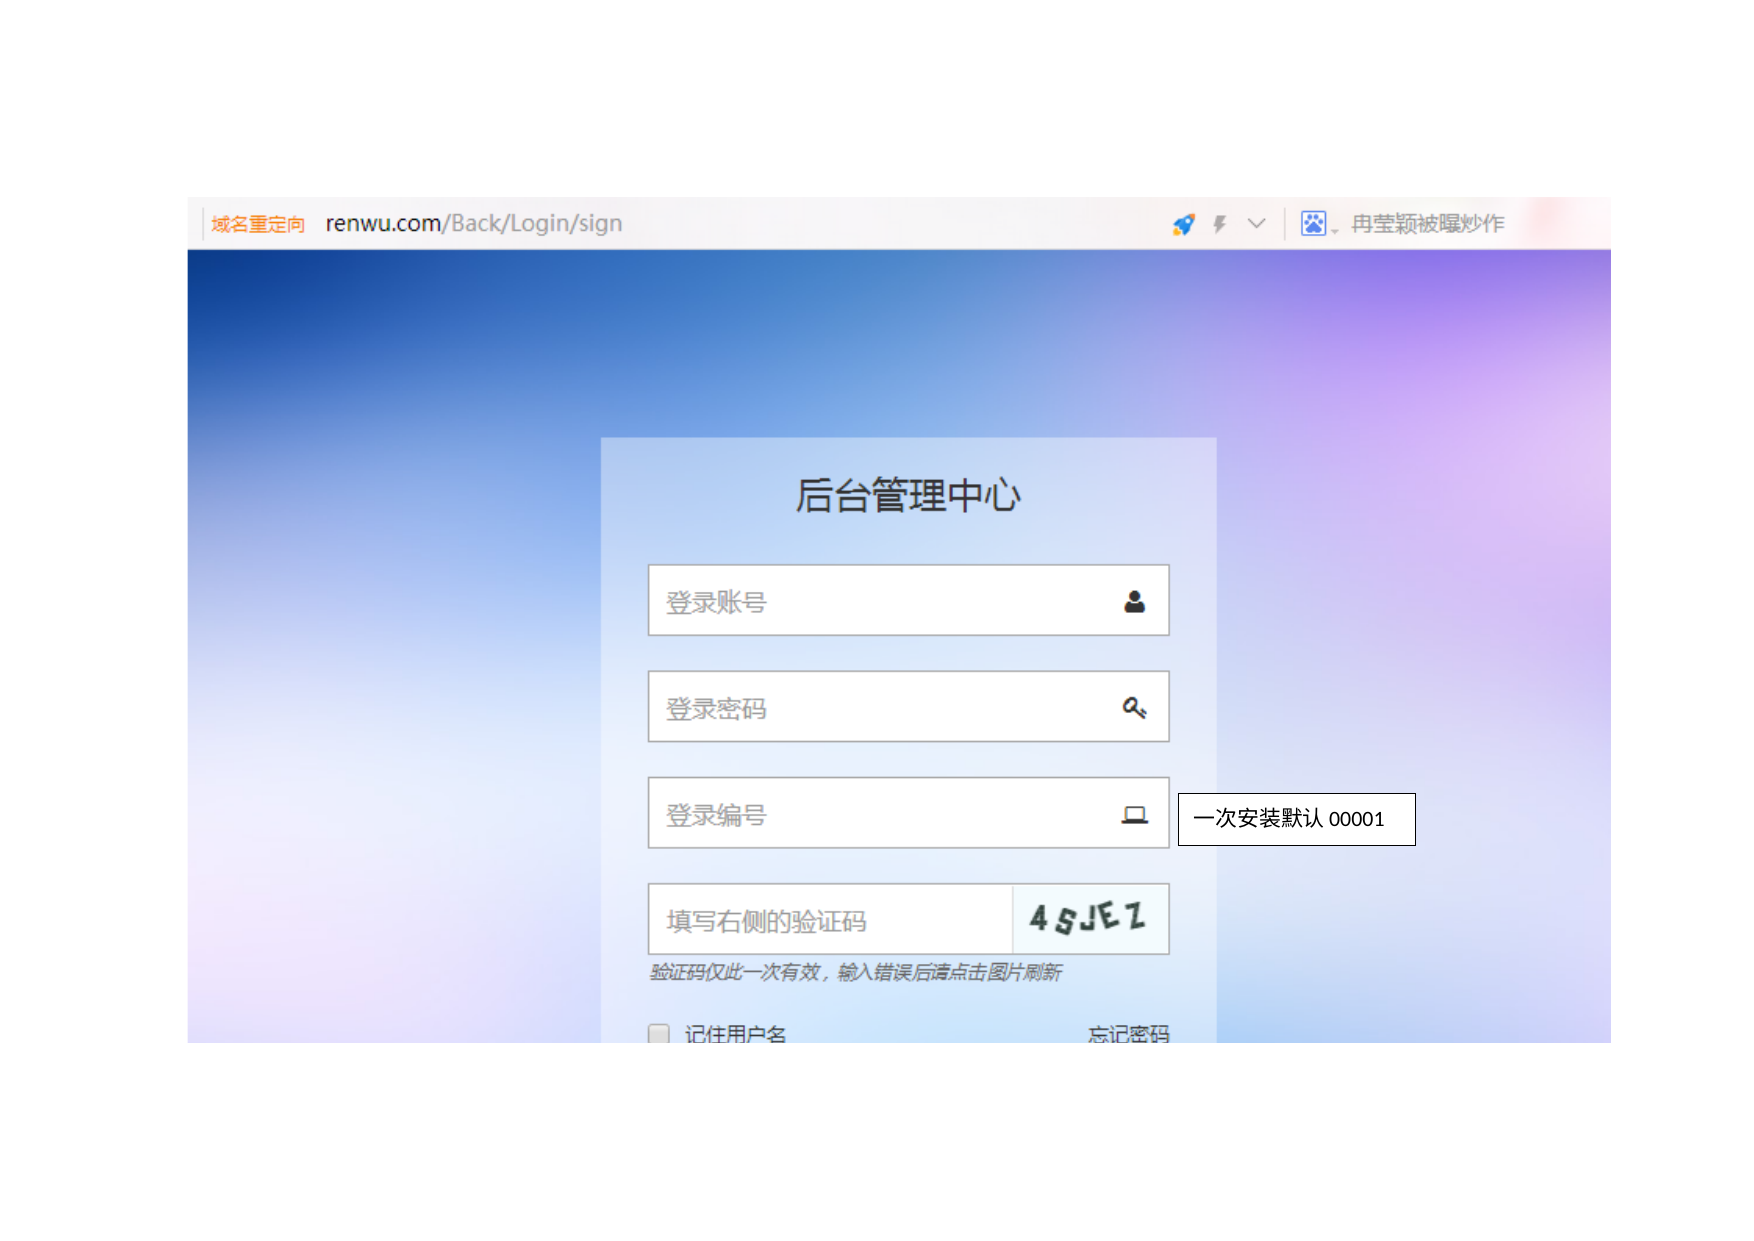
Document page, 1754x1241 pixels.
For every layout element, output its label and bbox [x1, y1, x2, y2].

picture [187, 197, 1611, 1043]
